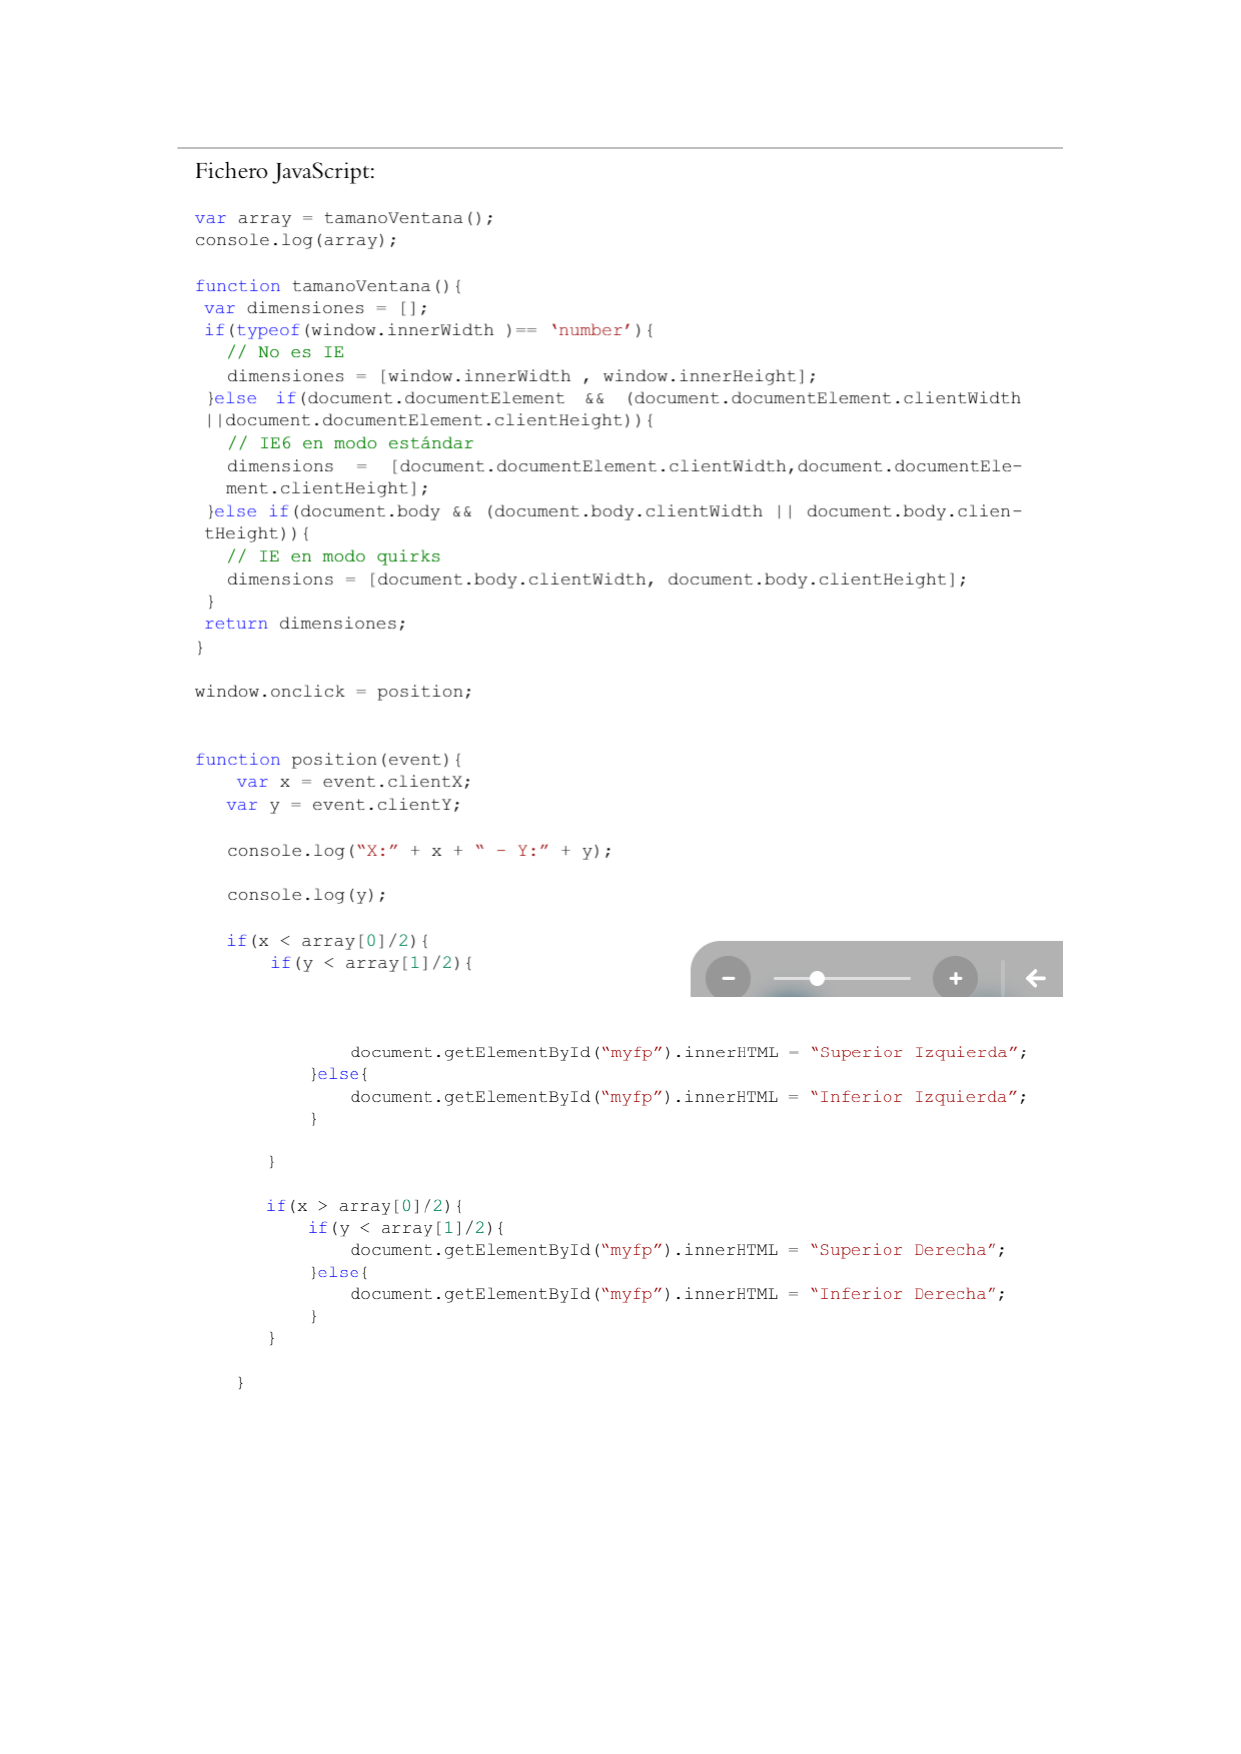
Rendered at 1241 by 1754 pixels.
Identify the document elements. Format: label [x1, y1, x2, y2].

picture [177, 1015, 1063, 1422]
picture [177, 147, 1063, 997]
